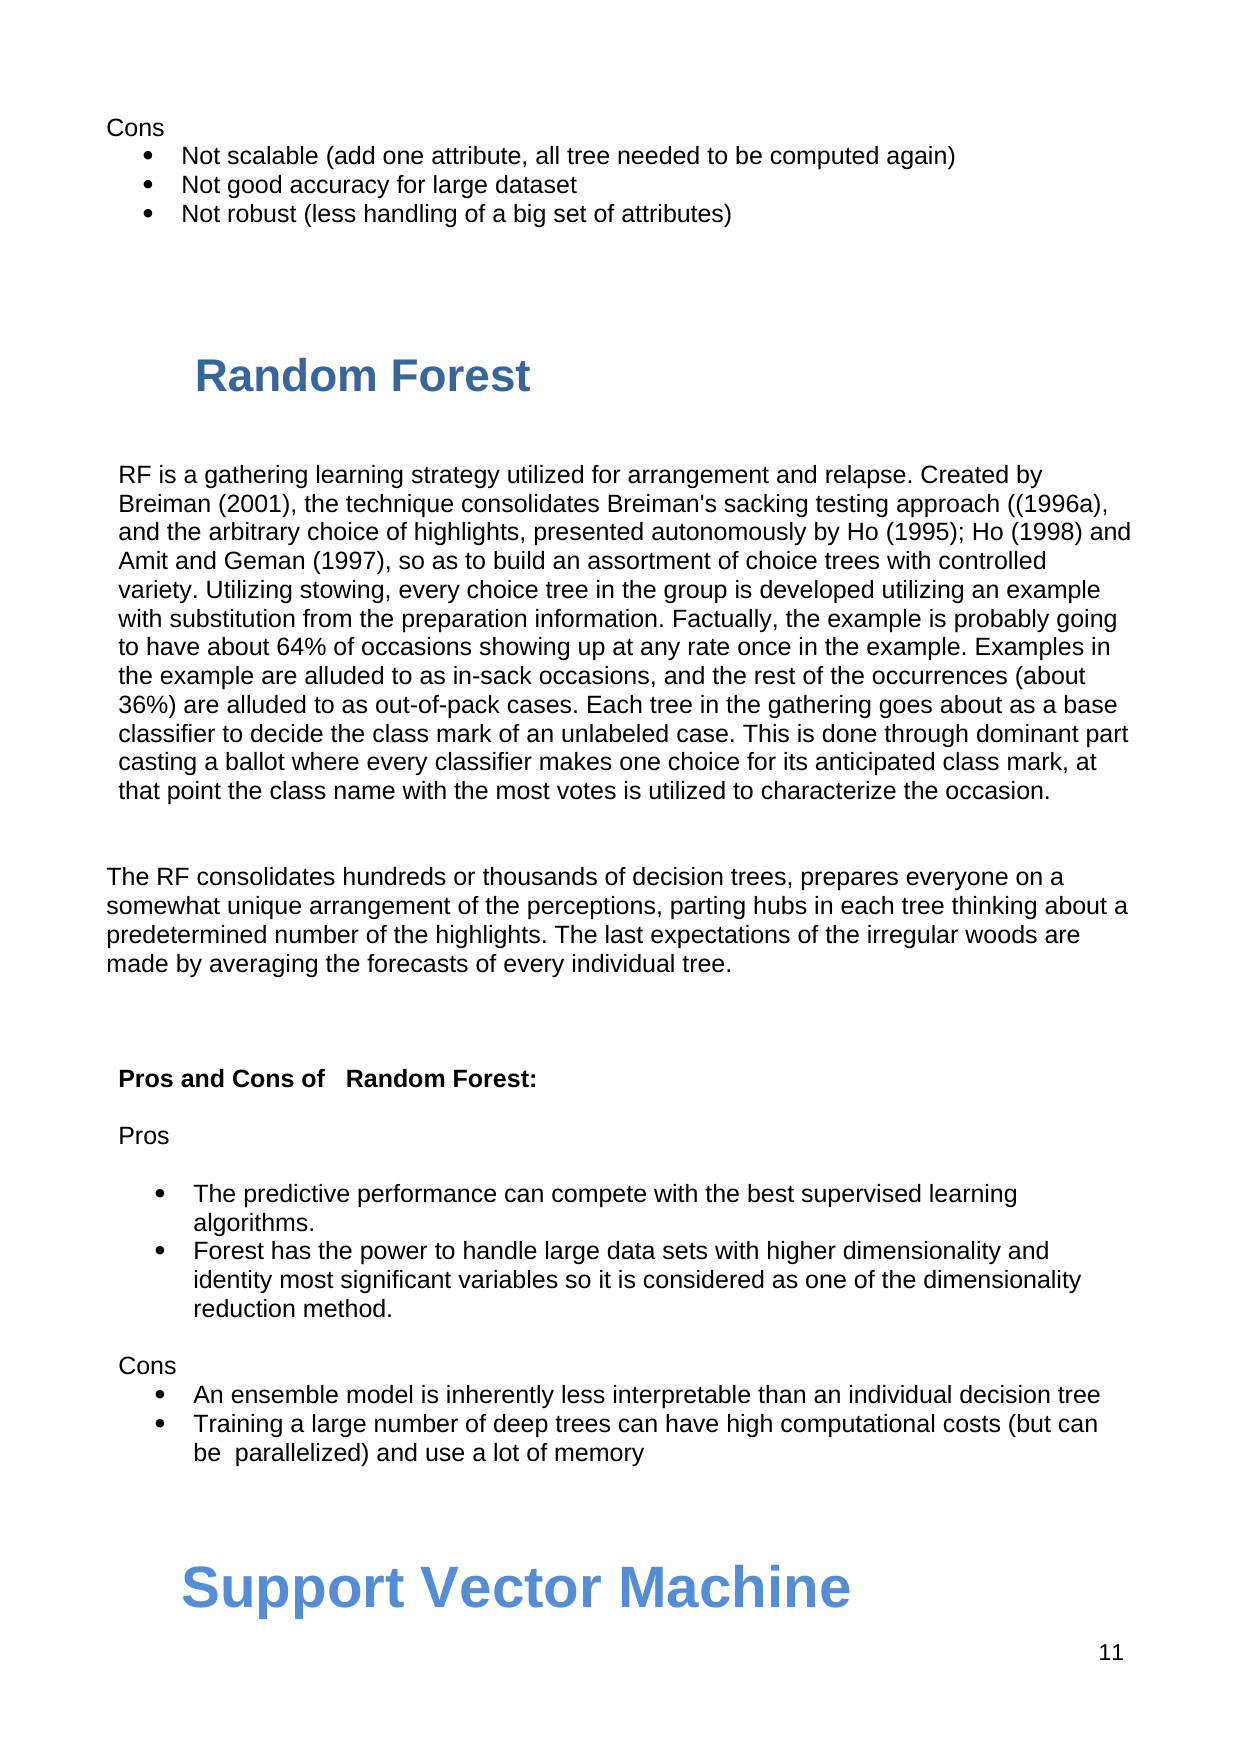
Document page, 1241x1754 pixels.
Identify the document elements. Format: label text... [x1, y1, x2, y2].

text Cons [106, 112, 1134, 141]
text The RF consolidates hundreds or thousands of decision trees, prepares everyone on a somewhat unique arrangement of the perceptions, parting hubs in each tree thinking about a predetermined number of the highlights. The last expectations of the irregular woods are made by averaging the forecasts of every individual tree. [106, 862, 1134, 977]
list Training a large number of deep trees can have high computational costs (but can be parallelized) and use a lot of memory [156, 1409, 1134, 1467]
list The predictive performance can compete with the best supervised learning algorithms. [156, 1179, 1134, 1236]
list Not good accuracy for large dataset [144, 170, 1134, 199]
text Support Vector Machine [106, 1553, 1134, 1620]
list Not robust (less handling of a big set of attributes) [144, 199, 1134, 228]
text RF is a gathering learning strategy utilized for arrangement and relapse. Created by Breiman (2001), the technique consolidates Breiman's sacking testing approach ((1996a), and the arbitrary choice of highlights, presented autonomously by Ho (1995); Ho (1998) and Amit and Geman (1997), so as to build an assortment of choice trees with controlled variety. Utilizing stowing, every choice tree in the group is developed utilizing an example with substitution from the preparation information. Factually, the example is probably going to have about 64% of occasions showing up at any rate once in the example. Examples in the example are alluded to as in-sack occasions, and the rest of the occurrences (about 36%) are alluded to as out-of-pack cases. Each tree in the gathering goes about as a base classifier to decide the class mark of an unlabeled case. This is done through dominant part casting a ballot where every classifier makes one choice for its anticipated class mark, at that point the class name with the most votes is utilized to characterize the occasion. [118, 460, 1134, 805]
list Forest has the power to handle large data sets with higher dimensionality and identity most significant variables so it is considered as one of the dimensionality reduction method. [156, 1236, 1134, 1323]
text Pros and Cons of Random Forest: [118, 1064, 1134, 1092]
text Pros [118, 1121, 1134, 1150]
subtitle Random Forest [194, 349, 1134, 401]
text Cons [118, 1351, 1134, 1380]
list Not scalable (add one attribute, all tree needed to be computed again) [144, 141, 1134, 170]
list An ensemble model is inherently less interpretable than an individual decision tree [156, 1380, 1134, 1409]
